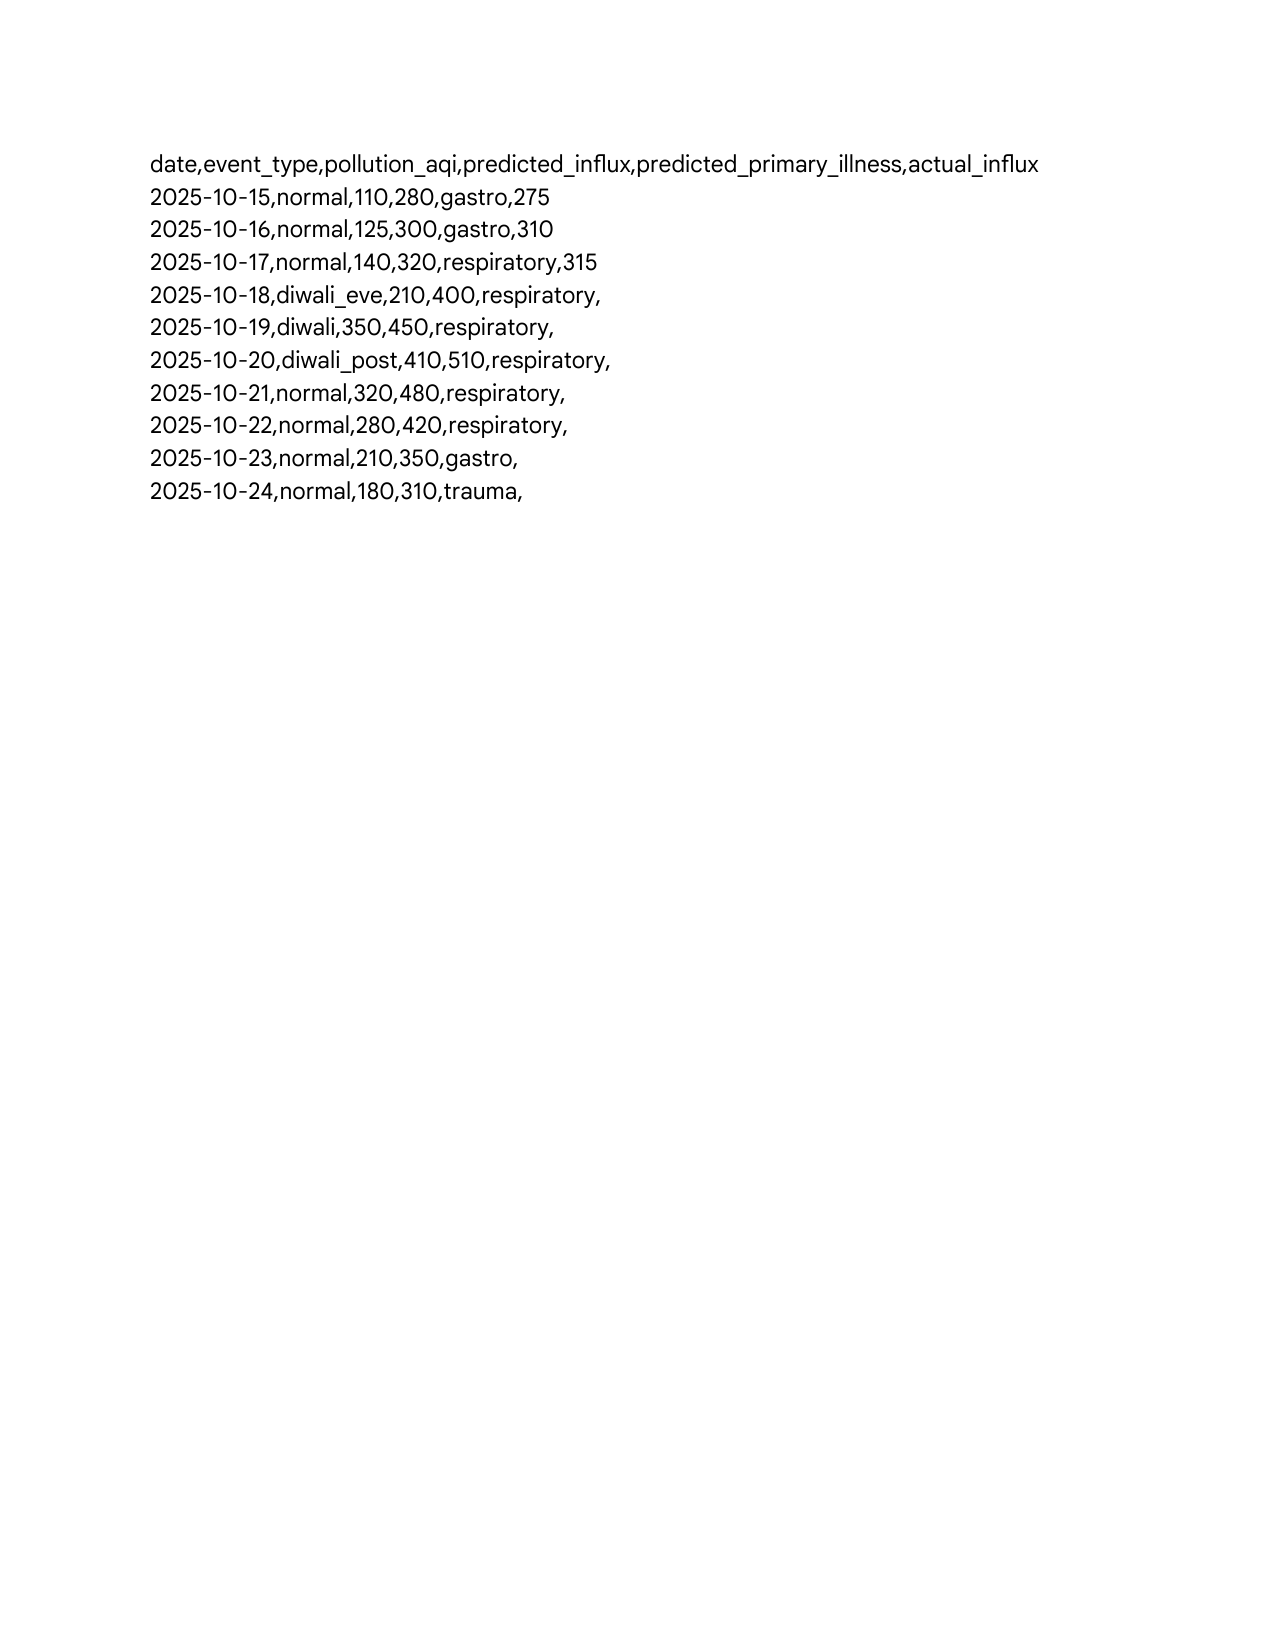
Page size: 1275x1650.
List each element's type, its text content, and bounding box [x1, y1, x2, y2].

text 2025-10-21,normal,320,480,respiratory, [150, 379, 1125, 408]
text 2025-10-20,diwali_post,410,510,respiratory, [150, 346, 1125, 375]
text 2025-10-19,diwali,350,450,respiratory, [150, 313, 1125, 342]
text 2025-10-23,normal,210,350,gastro, [150, 444, 1125, 473]
text 2025-10-15,normal,110,280,gastro,275 [150, 183, 1125, 211]
text 2025-10-16,normal,125,300,gastro,310 [150, 215, 1125, 244]
text 2025-10-24,normal,180,310,trauma, [150, 477, 1125, 506]
text date,event_type,pollution_aqi,predicted_influx,predicted_primary_illness,actual_influx [150, 150, 1125, 179]
text 2025-10-18,diwali_eve,210,400,respiratory, [150, 281, 1125, 309]
text 2025-10-17,normal,140,320,respiratory,315 [150, 248, 1125, 277]
text 2025-10-22,normal,280,420,respiratory, [150, 412, 1125, 440]
